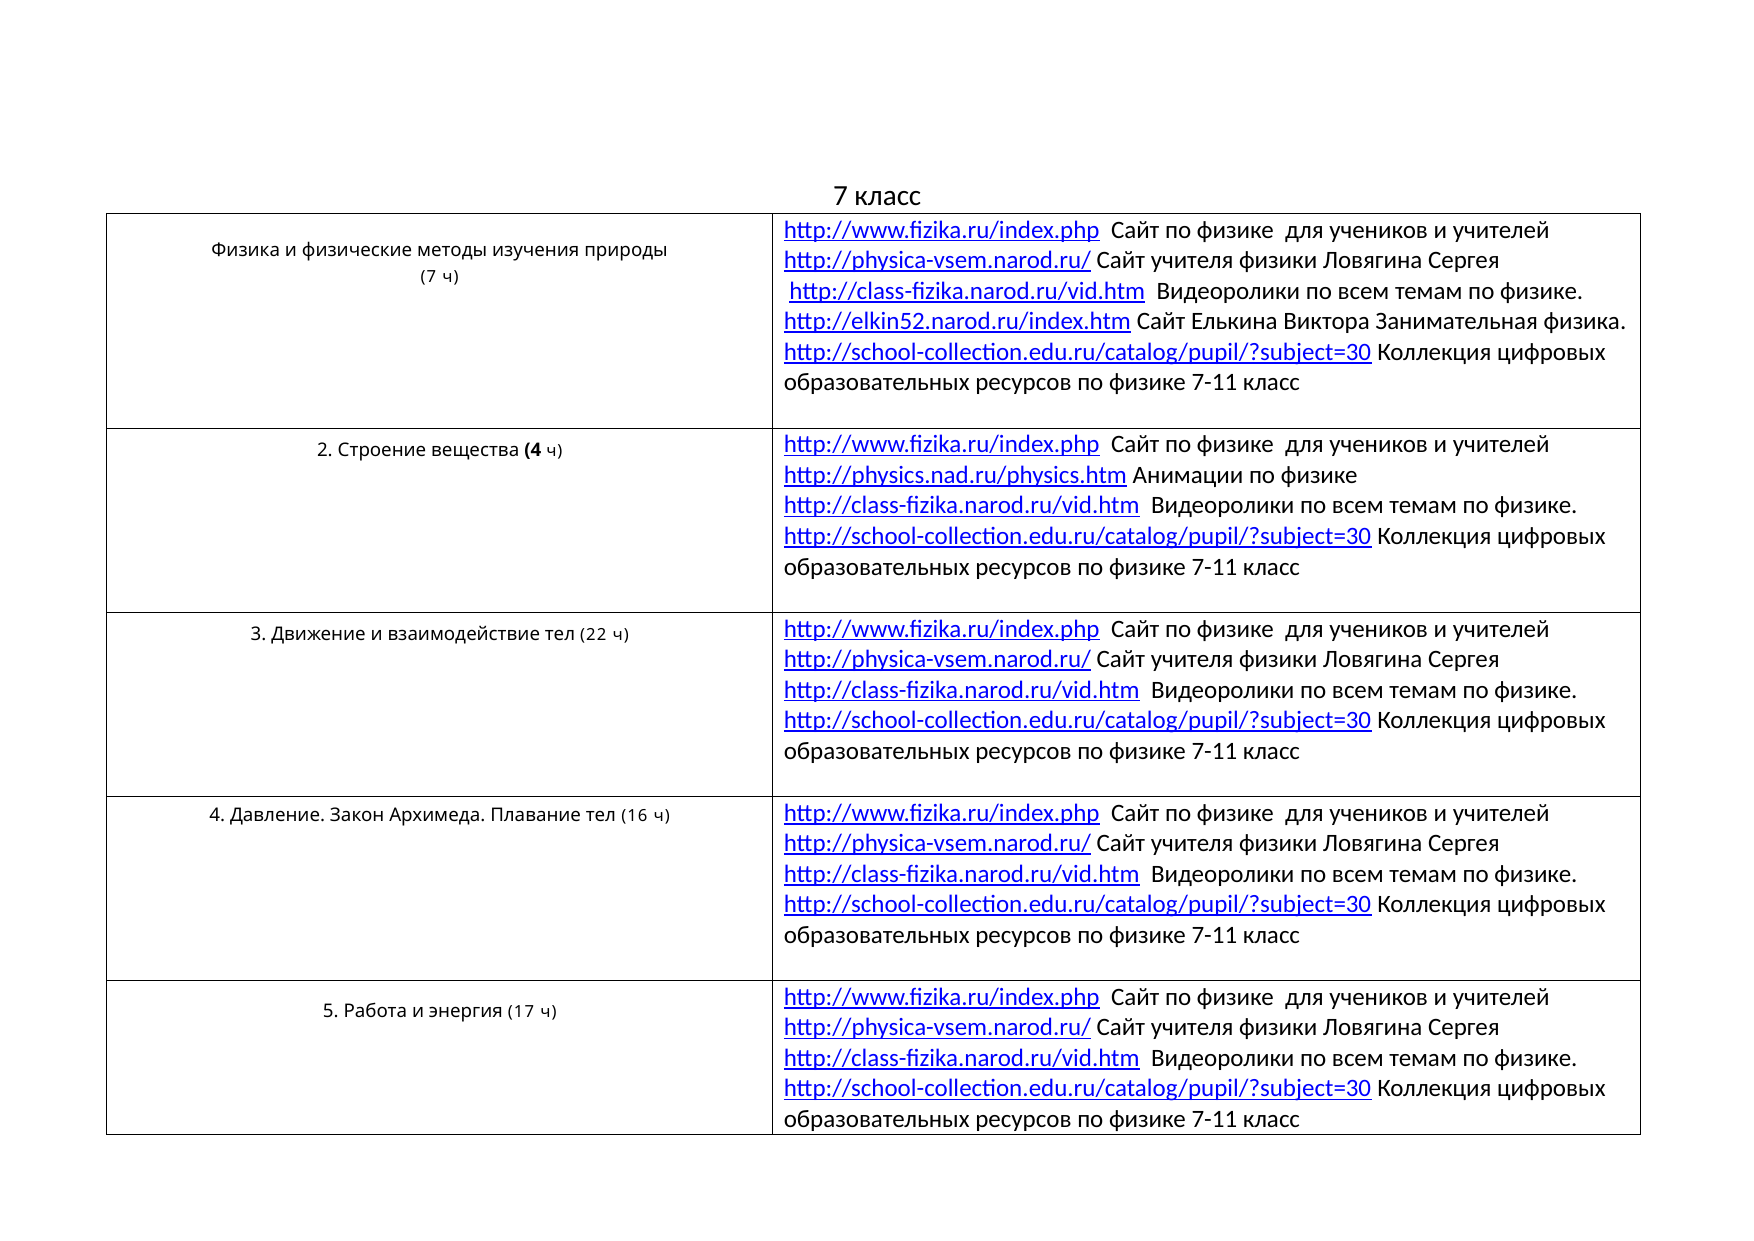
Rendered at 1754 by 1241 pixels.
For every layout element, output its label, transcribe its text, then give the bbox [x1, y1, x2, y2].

table_cell 3. Движение и взаимодействие тел (22 ч) [107, 613, 772, 796]
text 7 класс [118, 177, 1636, 213]
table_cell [773, 981, 1640, 1134]
table_cell 2. Строение вещества (4 ч) [107, 429, 772, 612]
table_cell 4. Давление. Закон Архимеда. Плавание тел (16 ч) [107, 797, 772, 980]
table_header http://www.fizika.ru/index.php Сайт по физике для учеников и учителей http://physica-vsem.narod.ru/ Сайт учителя физики Ловягина Сергея http://class-fizika.narod.ru/vid.htm Видеоролики по всем темам по физике. http://elkin52.narod.ru/index.htm Сайт Елькина Виктора Занимательная физика. http://school-collection.edu.ru/catalog/pupil/?subject=30 Коллекция цифровых образовательных ресурсов по физике 7-11 класс [773, 214, 1640, 427]
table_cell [107, 981, 772, 1134]
table_cell http://www.fizika.ru/index.php Сайт по физике для учеников и учителей http://physics.nad.ru/physics.htm Анимации по физике http://class-fizika.narod.ru/vid.htm Видеоролики по всем темам по физике. http://school-collection.edu.ru/catalog/pupil/?subject=30 Коллекция цифровых образовательных ресурсов по физике 7-11 класс [773, 429, 1640, 612]
table_header Физика и физические методы изучения природы (7 ч) [107, 214, 772, 427]
